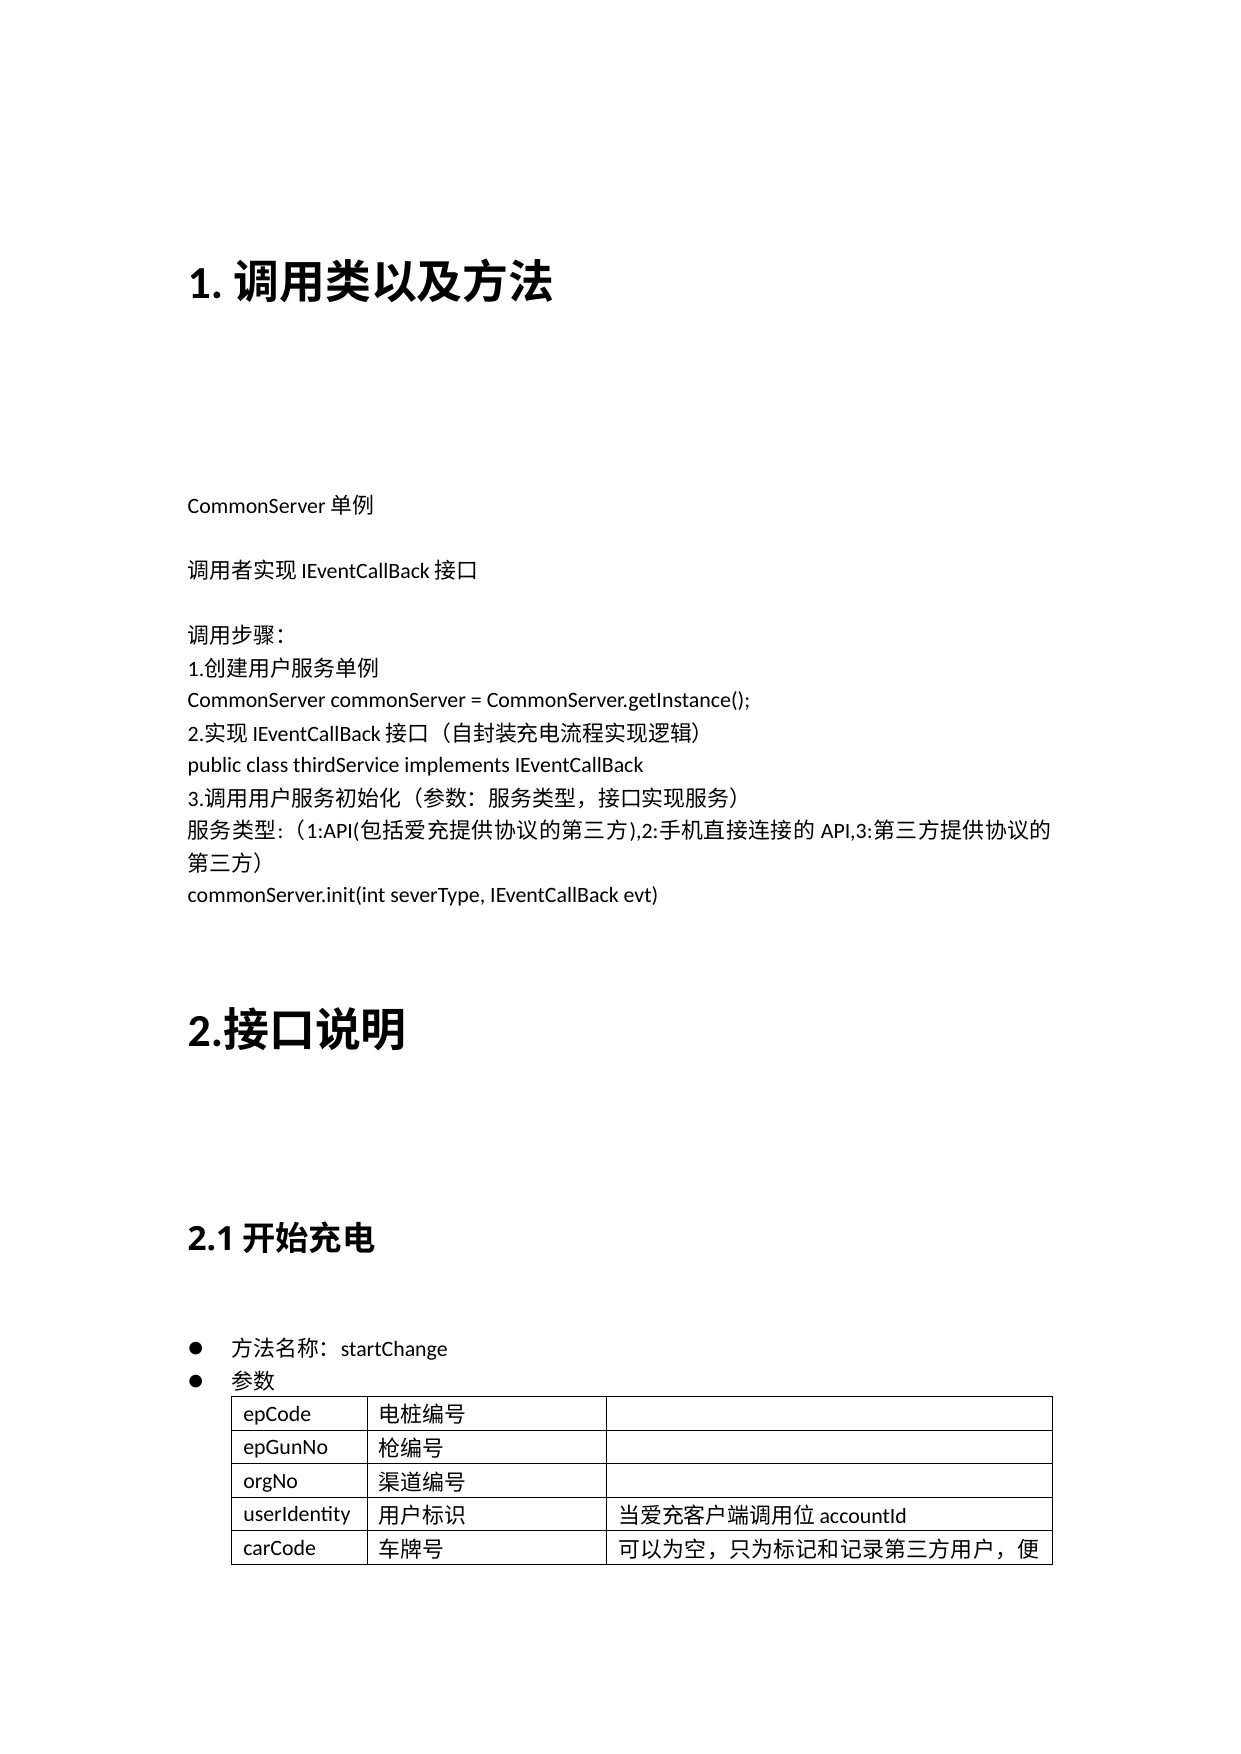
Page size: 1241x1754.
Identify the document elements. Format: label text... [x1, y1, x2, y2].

table_cell 枪编号 [368, 1431, 606, 1463]
table_header [607, 1397, 1052, 1429]
text CommonServer commonServer = CommonServer.getInstance(); [187, 683, 1053, 715]
text CommonServer单例 [187, 488, 1053, 520]
table_cell epGunNo [232, 1431, 367, 1463]
text public class thirdService implements IEventCallBack [187, 748, 1053, 780]
subtitle 2.1开始充电 [187, 1204, 1053, 1269]
text 1.创建用户服务单例 [187, 650, 1053, 683]
list 方法名称：startChange [187, 1331, 1053, 1363]
table_header 电桩编号 [368, 1397, 606, 1429]
table_cell 当爱充客户端调用位accountId [607, 1498, 1052, 1530]
list 参数 [187, 1363, 1053, 1396]
text 3.调用用户服务初始化（参数：服务类型，接口实现服务） [187, 780, 1053, 813]
table_header epCode [232, 1397, 367, 1429]
text 调用者实现IEventCallBack接口 [187, 553, 1053, 585]
table_cell [607, 1431, 1052, 1463]
text commonServer.init(int severType, IEventCallBack evt) [187, 878, 1053, 910]
table_cell orgNo [232, 1464, 367, 1497]
table_cell carCode [232, 1531, 367, 1564]
subtitle 1. 调用类以及方法 [187, 230, 1053, 327]
text 服务类型:（1:API(包括爱充提供协议的第三方),2:手机直接连接的API,3:第三方提供协议的第三方） [187, 813, 1053, 878]
subtitle 2.接口说明 [187, 978, 1053, 1076]
table_cell [607, 1464, 1052, 1497]
table_cell 用户标识 [368, 1498, 606, 1530]
table_cell userIdentity [232, 1498, 367, 1530]
text 调用步骤： [187, 618, 1053, 650]
table_cell 车牌号 [368, 1531, 606, 1564]
table_cell 渠道编号 [368, 1464, 606, 1497]
text 2.实现IEventCallBack接口（自封装充电流程实现逻辑） [187, 715, 1053, 748]
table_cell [607, 1531, 1052, 1564]
